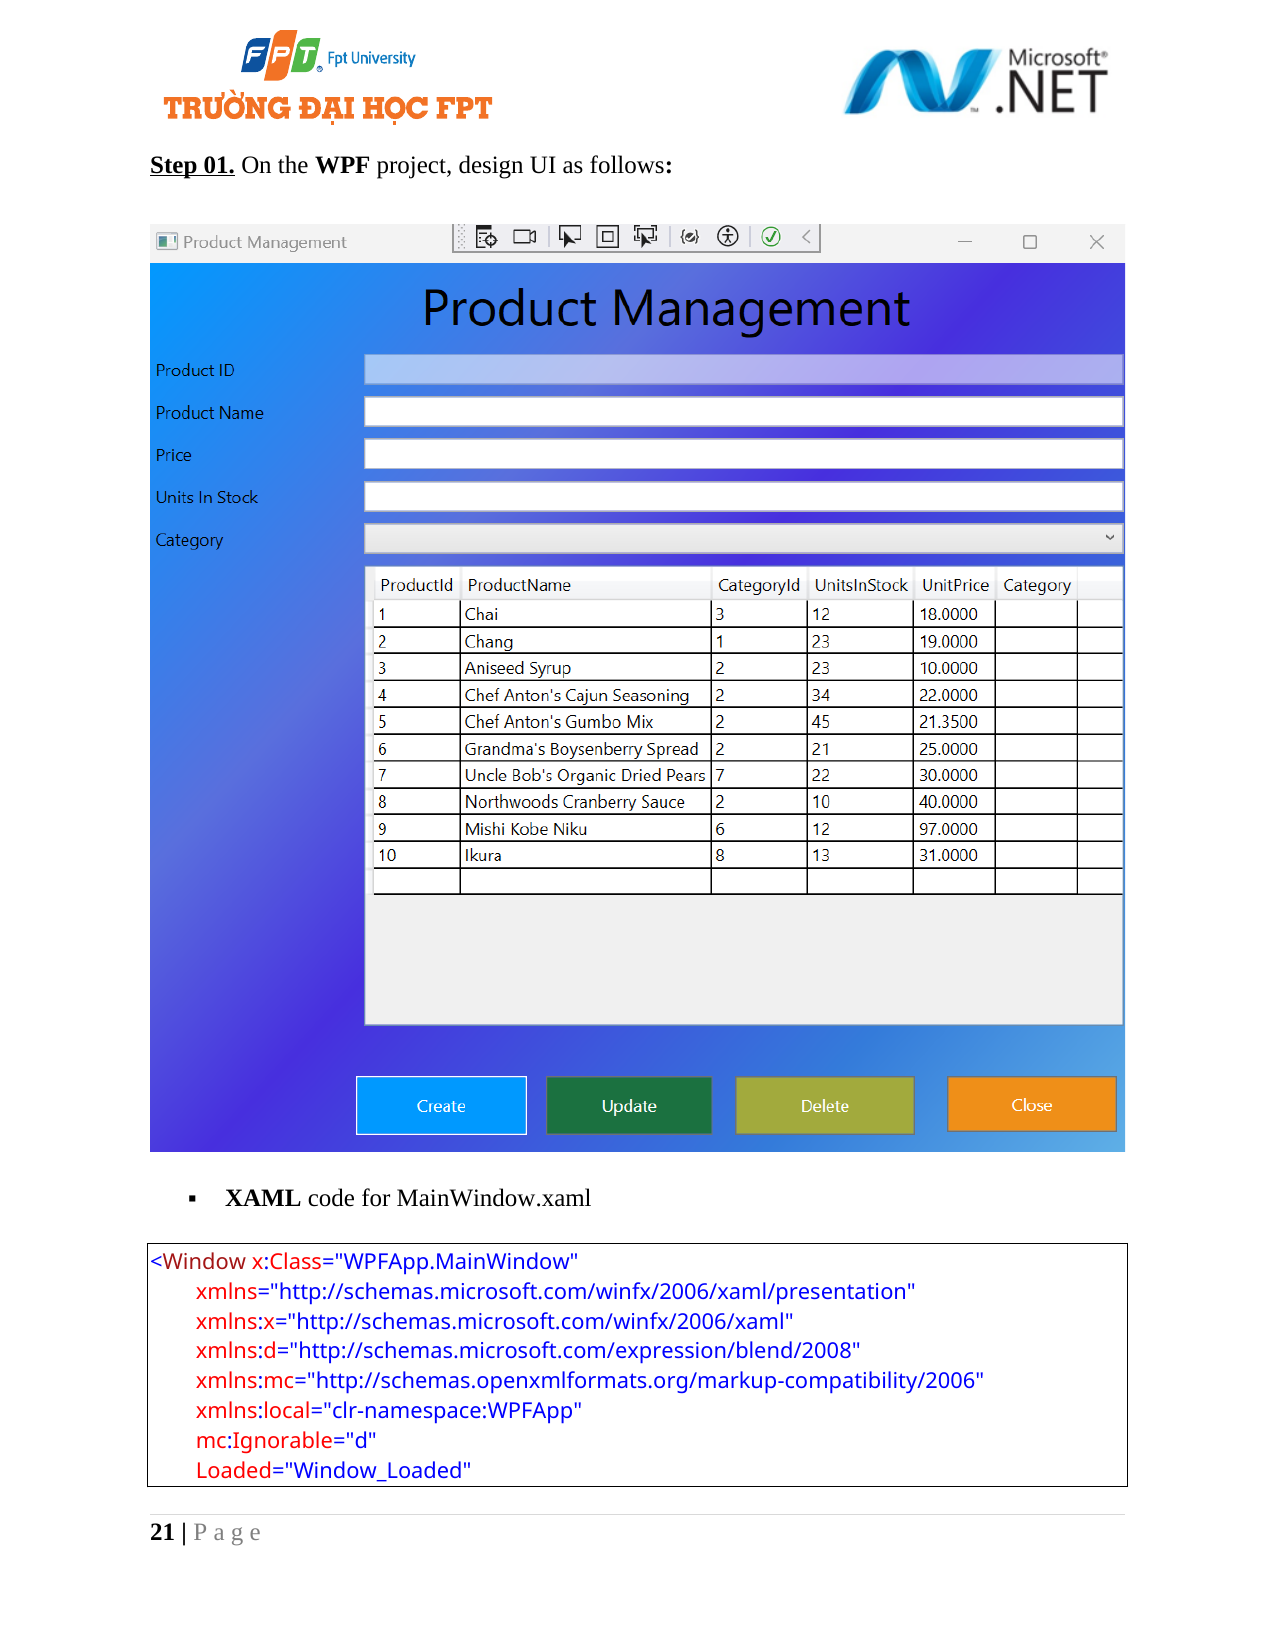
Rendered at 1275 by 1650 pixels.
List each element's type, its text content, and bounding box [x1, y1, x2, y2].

subtitle Step 01. On the WPF project, design UI as follows: [150, 150, 1125, 179]
text Loaded="Window_Loaded" [148, 1451, 1127, 1486]
text xmlns:d="http://schemas.microsoft.com/expression/blend/2008" [150, 1335, 1125, 1365]
text xmlns="http://schemas.microsoft.com/winfx/2006/xaml/presentation" [150, 1276, 1125, 1306]
text xmlns:local="clr-namespace:WPFApp" [150, 1395, 1125, 1425]
text <Window x:Class="WPFApp.MainWindow" [148, 1244, 1127, 1276]
list XAML code for MainWindow.xaml [187, 1183, 1125, 1212]
picture [150, 224, 1125, 1152]
text mc:Ignorable="d" [150, 1425, 1125, 1451]
text xmlns:mc="http://schemas.openxmlformats.org/markup-compatibility/2006" [150, 1365, 1125, 1395]
text xmlns:x="http://schemas.microsoft.com/winfx/2006/xaml" [150, 1306, 1125, 1335]
picture [840, 23, 1119, 126]
